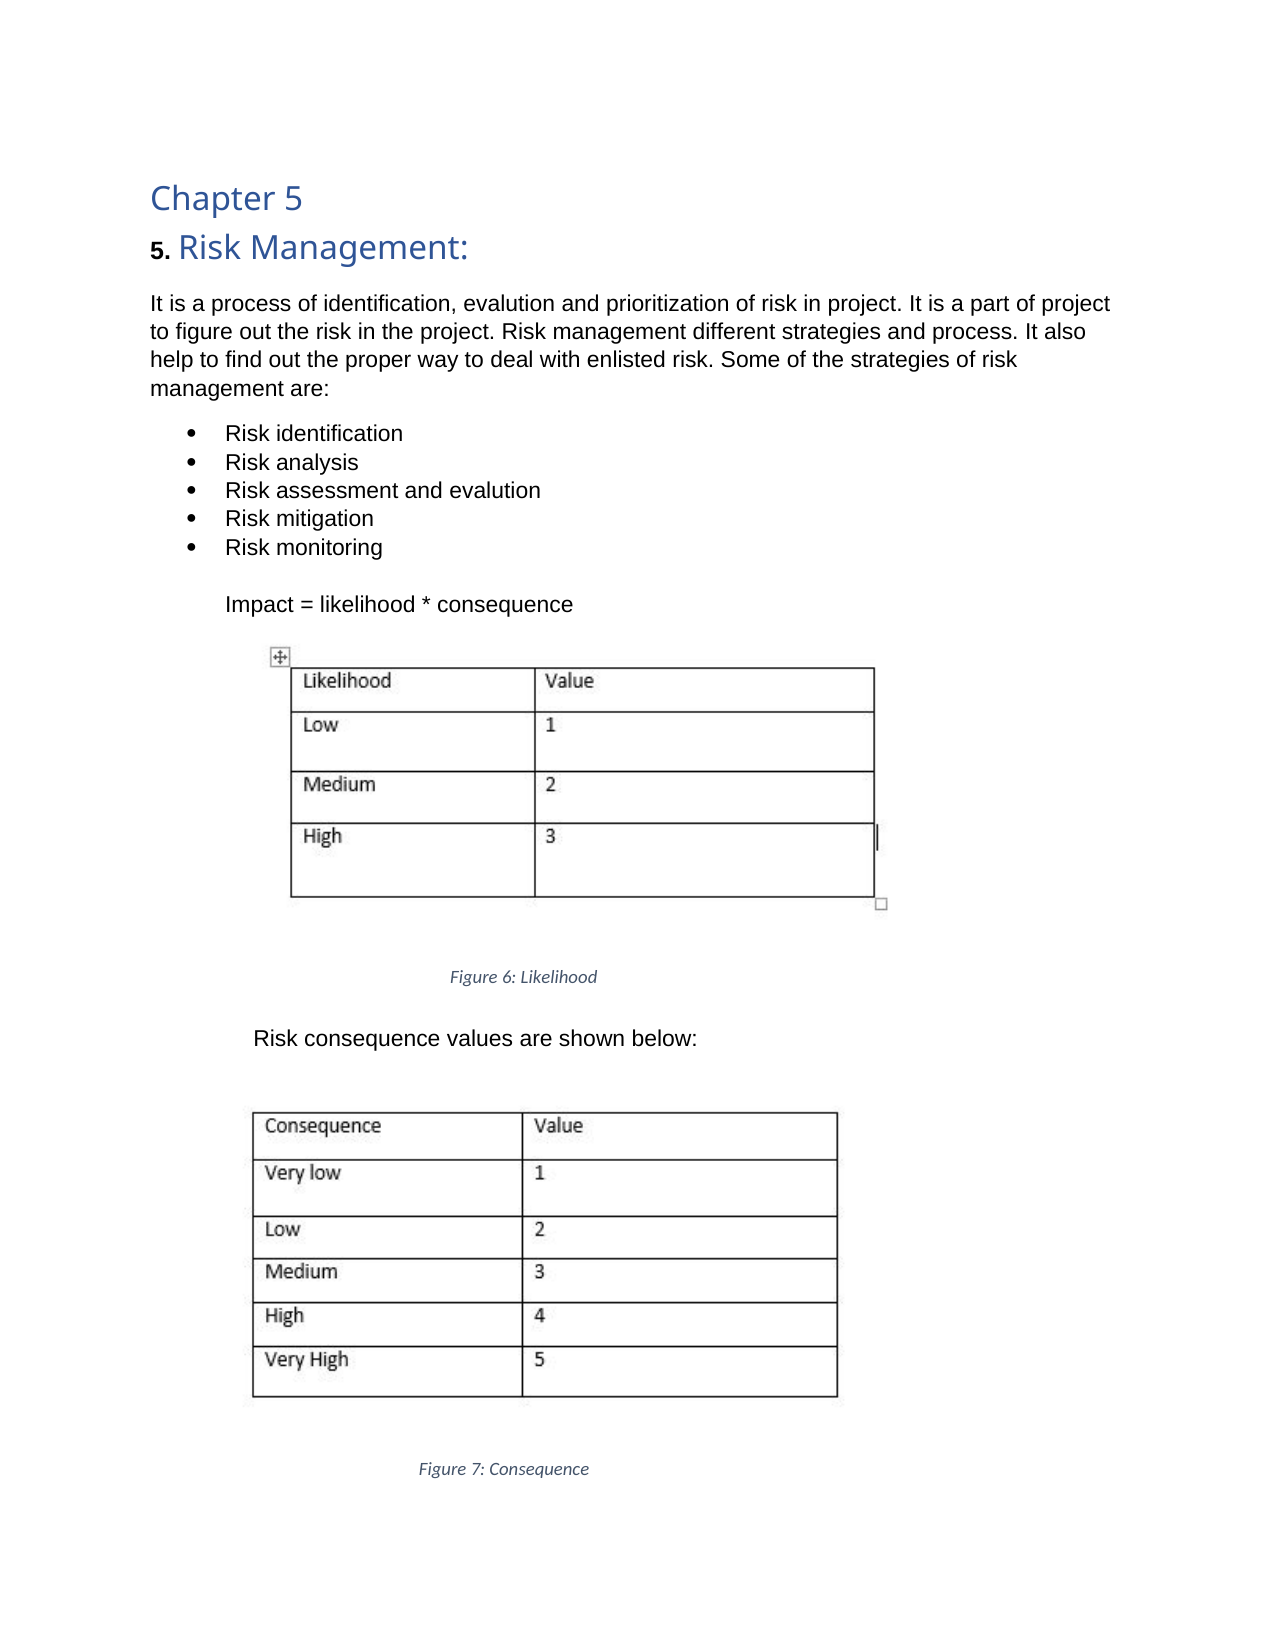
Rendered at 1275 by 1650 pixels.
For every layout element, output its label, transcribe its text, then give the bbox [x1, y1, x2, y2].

picture [225, 619, 944, 956]
list Risk mitigation [187, 505, 1125, 532]
list Risk monitoring [187, 534, 1125, 560]
text It is a process of identification, evalution and prioritization of risk in project. It is a part of project to figure out the risk in the project. Risk management different strategies and process. It also help to find out the proper way to deal with enlisted risk. Some of the strategies of risk management are: [150, 289, 1125, 401]
text 5. Risk Management: [150, 224, 1125, 269]
subtitle Chapter 5 [150, 175, 1125, 220]
list Risk identification [187, 420, 1125, 446]
list Risk assessment and evalution [187, 477, 1125, 503]
text Risk consequence values are shown below: [150, 1025, 1125, 1051]
picture [193, 1081, 901, 1448]
list Risk analysis [187, 448, 1125, 475]
list Impact = likelihood * consequence [225, 591, 1125, 617]
